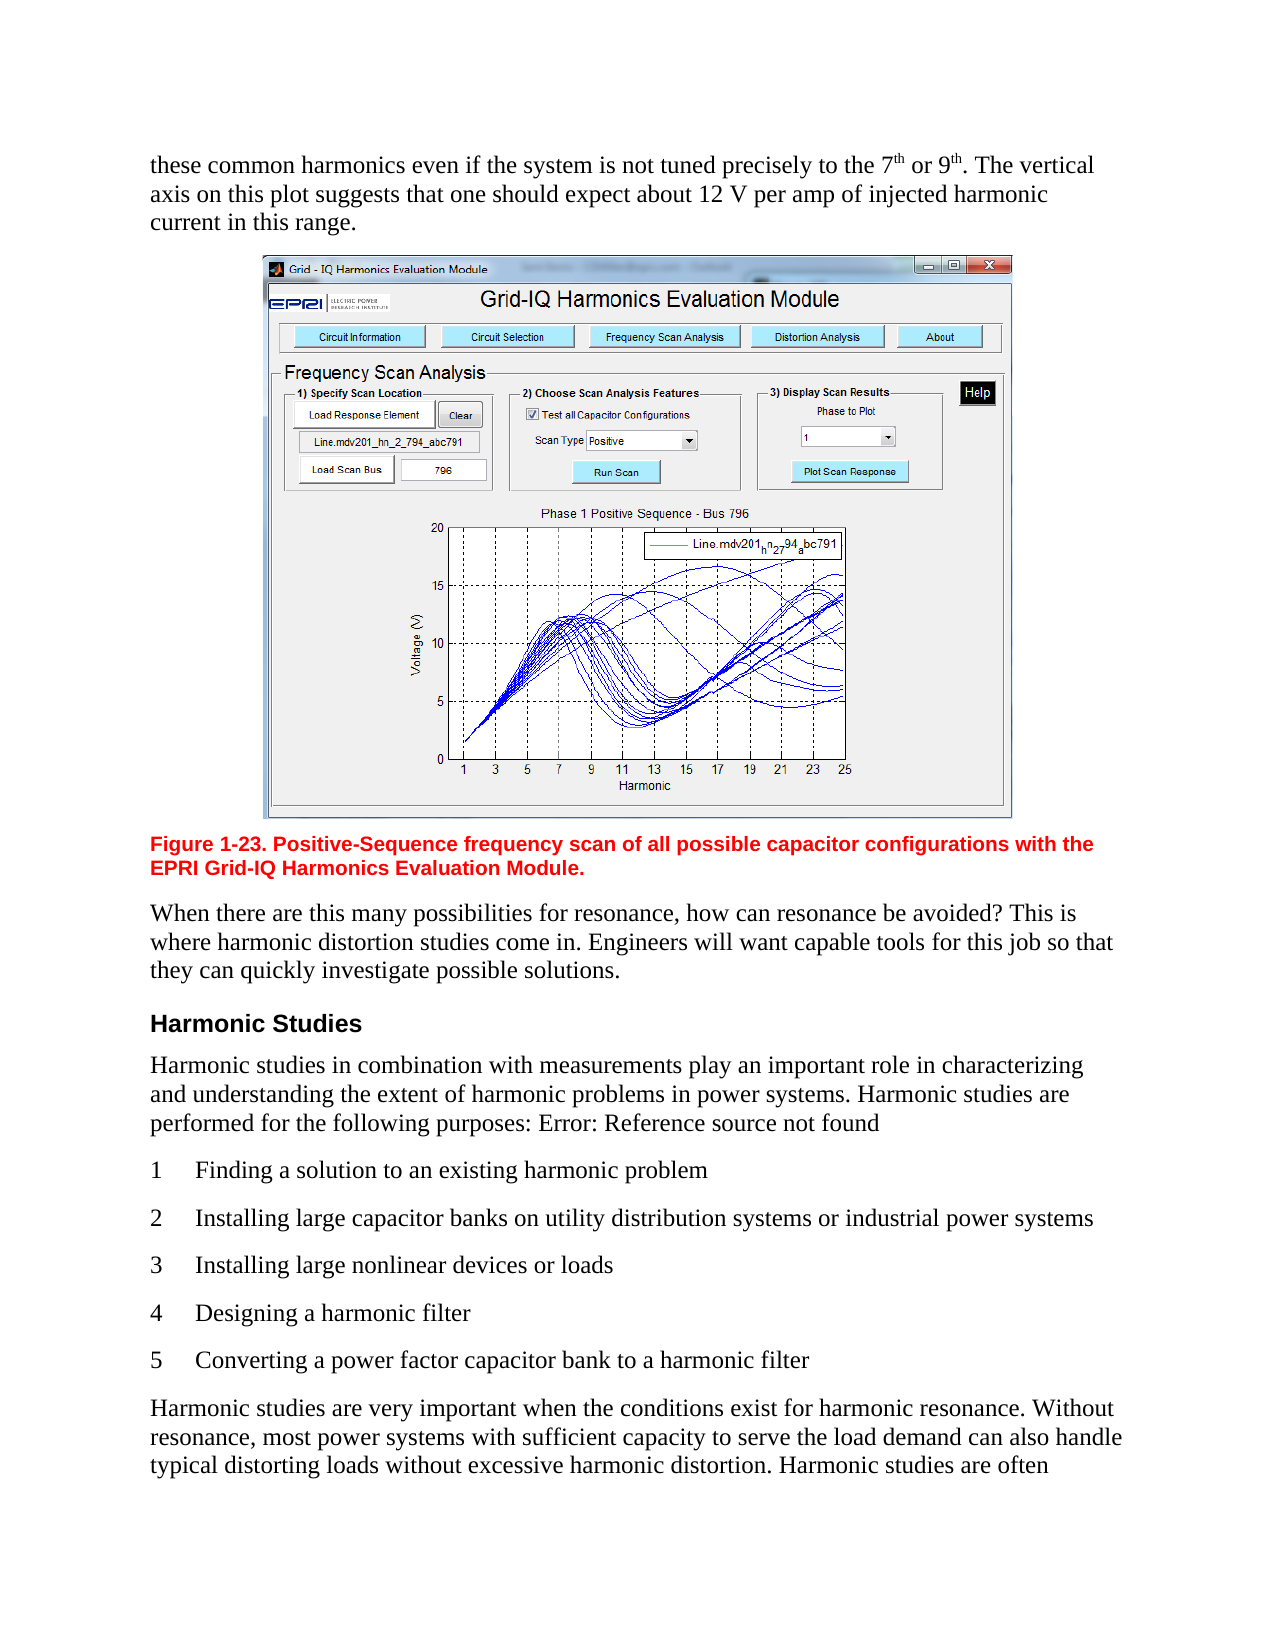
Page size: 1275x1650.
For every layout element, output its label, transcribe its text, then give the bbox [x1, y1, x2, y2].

list Installing large nonlinear devices or loads [150, 1251, 1125, 1279]
text When there are this many possibilities for resonance, how can resonance be avoided? This is where harmonic distortion studies come in. Engineers will want capable tools for this job so that they can quickly investigate possible solutions. [150, 898, 1125, 984]
subtitle Harmonic Studies [150, 1009, 1125, 1038]
text Figure 1-23. Positive-Sequence frequency scan of all possible capacitor configurations with the EPRI Grid-IQ Harmonics Evaluation Module. [150, 831, 1125, 879]
list Finding a solution to an existing harmonic problem [150, 1156, 1125, 1184]
list Converting a power factor capacitor bank to a harmonic filter [150, 1346, 1125, 1374]
list Installing large capacitor banks on utility distribution systems or industrial power systems [150, 1203, 1125, 1232]
list Designing a harmonic filter [150, 1298, 1125, 1327]
